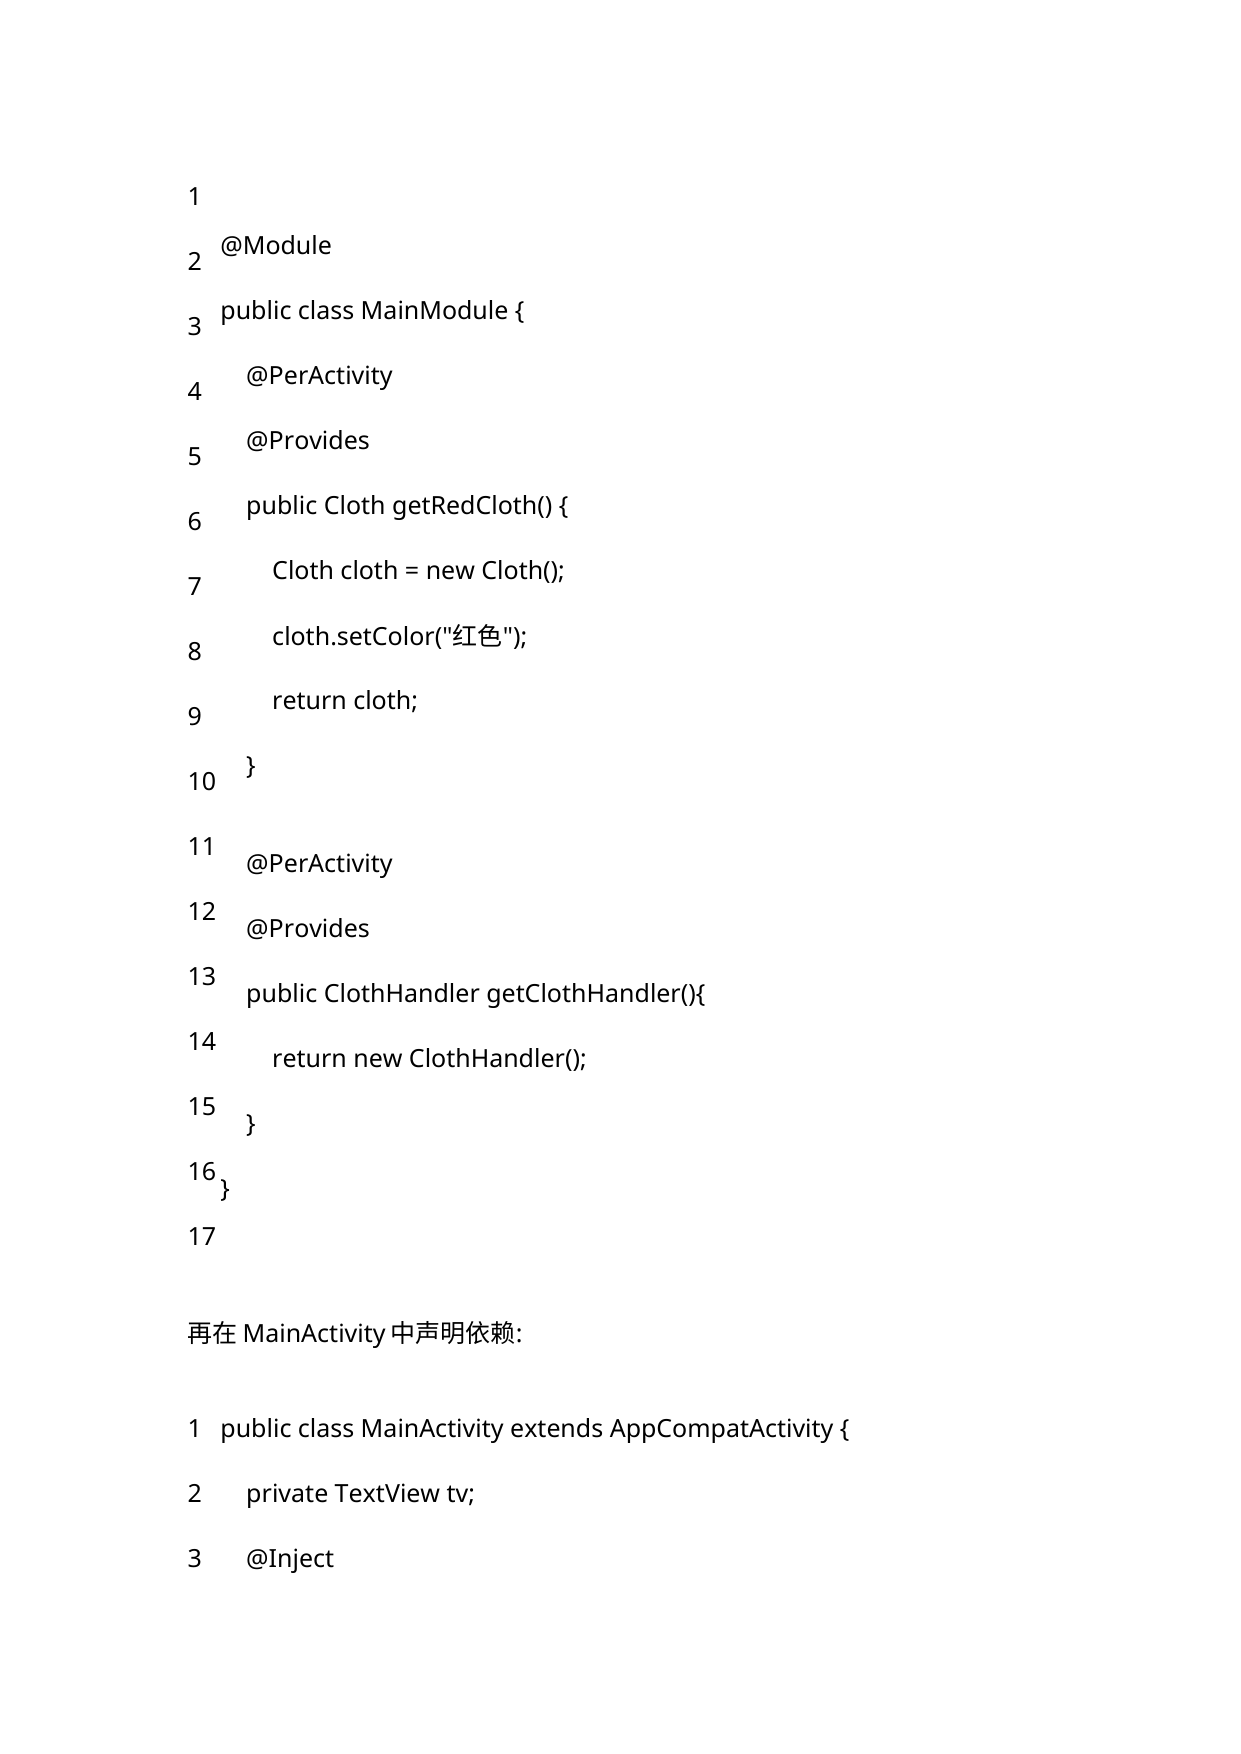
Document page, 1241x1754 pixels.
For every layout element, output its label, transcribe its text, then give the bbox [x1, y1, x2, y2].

table_header 1 2 3 4 5 6 7 8 9 10 11 12 13 14 15 16 17 [186, 162, 219, 1270]
text 再在MainActivity中声明依赖: [187, 1299, 1053, 1364]
table_header @Module public class MainModule { @PerActivity @Provides public Cloth getRedCloth() { Cloth cloth = new Cloth(); cloth.setColor("红色"); return cloth; } @PerActivity @Provides public ClothHandler getClothHandler(){ return new ClothHandler(); } } [219, 162, 752, 1270]
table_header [186, 1394, 219, 1592]
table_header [219, 1394, 1061, 1592]
